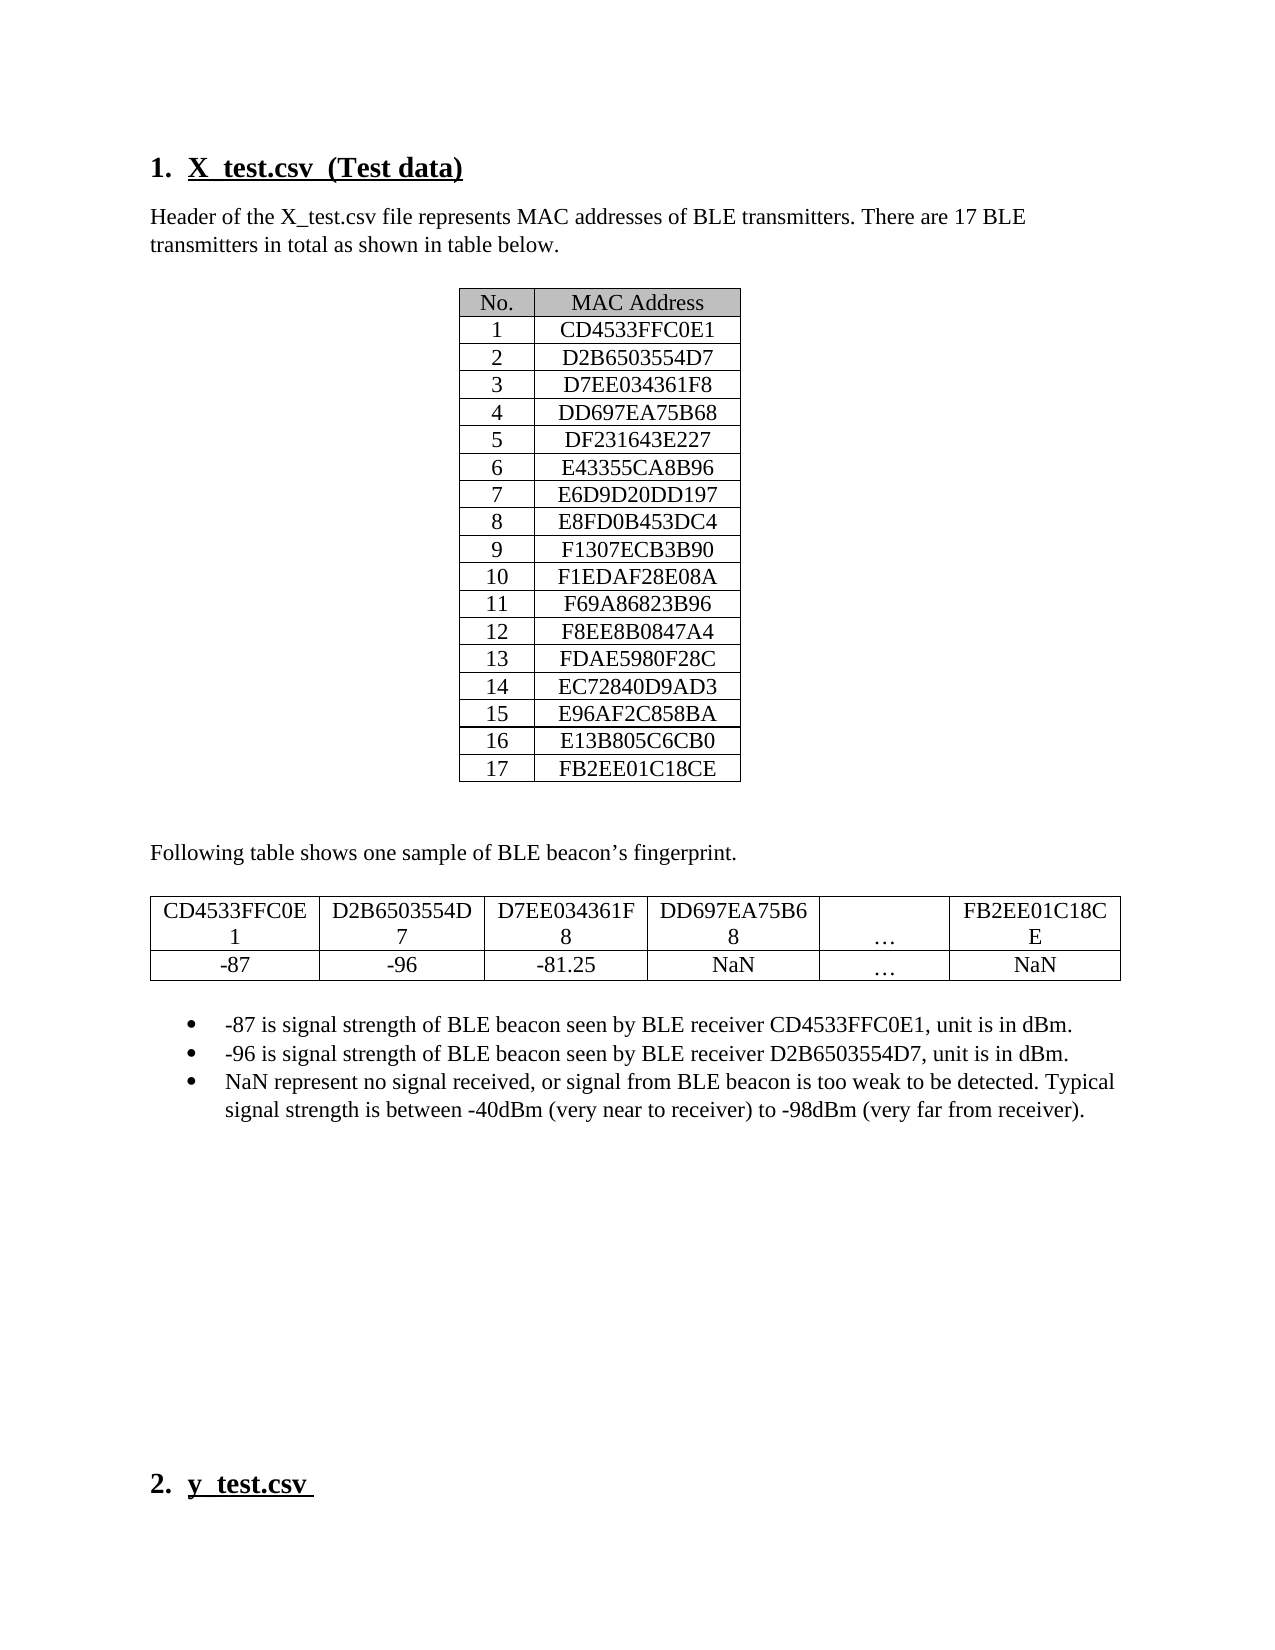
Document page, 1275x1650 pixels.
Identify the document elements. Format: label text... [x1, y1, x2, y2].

table_cell D7EE034361F8 [535, 371, 740, 398]
table_cell D2B6503554D7 [535, 344, 740, 370]
table_cell 16 [460, 728, 534, 754]
table_cell 2 [460, 344, 534, 370]
table_cell E96AF2C858BA [535, 700, 740, 726]
table_cell EC72840D9AD3 [535, 673, 740, 699]
table_cell F69A86823B96 [535, 591, 740, 617]
table_header MAC Address [535, 289, 740, 316]
table_cell -87 [151, 951, 319, 980]
table_cell E43355CA8B96 [535, 454, 740, 480]
table_cell 12 [460, 618, 534, 644]
table_header … [820, 897, 949, 950]
table_cell 6 [460, 454, 534, 480]
list NaN represent no signal received, or signal from BLE beacon is too weak to be detected. Typical signal strength is between -40dBm (very near to receiver) to -98dBm (very far from receiver). [187, 1068, 1125, 1123]
table_cell 10 [460, 563, 534, 589]
text Following table shows one sample of BLE beacon’s fingerprint. [150, 839, 1125, 866]
table_cell -81.25 [485, 951, 647, 980]
table_cell 4 [460, 399, 534, 425]
table_cell FB2EE01C18CE [535, 755, 740, 781]
table_cell 1 [460, 317, 534, 343]
table_cell NaN [950, 951, 1120, 980]
table_cell CD4533FFC0E1 [535, 317, 740, 343]
list y_test.csv [150, 1466, 1125, 1500]
table_cell 9 [460, 536, 534, 562]
table_header D7EE034361F8 [485, 897, 647, 950]
table_cell 14 [460, 673, 534, 699]
table_cell 15 [460, 700, 534, 726]
list X_test.csv (Test data) [150, 150, 1125, 183]
table_cell F8EE8B0847A4 [535, 618, 740, 644]
table_cell 17 [460, 755, 534, 781]
table_cell F1307ECB3B90 [535, 536, 740, 562]
table_header D2B6503554D7 [320, 897, 484, 950]
table_cell 13 [460, 645, 534, 672]
table_cell 11 [460, 591, 534, 617]
list -96 is signal strength of BLE beacon seen by BLE receiver D2B6503554D7, unit is in dBm. [187, 1039, 1125, 1066]
table_cell 7 [460, 481, 534, 507]
table_header FB2EE01C18CE [950, 897, 1120, 950]
table_cell 3 [460, 371, 534, 398]
table_header DD697EA75B68 [648, 897, 819, 950]
table_cell 8 [460, 508, 534, 535]
table_cell F1EDAF28E08A [535, 563, 740, 589]
text Header of the X_test.csv file represents MAC addresses of BLE transmitters. There are 17 BLE transmitters in total as shown in table below. [150, 203, 1125, 258]
table_cell FDAE5980F28C [535, 645, 740, 672]
table_cell E13B805C6CB0 [535, 728, 740, 754]
table_cell NaN [648, 951, 819, 980]
table_header CD4533FFC0E1 [151, 897, 319, 950]
table_cell … [820, 951, 949, 980]
table_cell -96 [320, 951, 484, 980]
table_cell DF231643E227 [535, 426, 740, 452]
table_cell E6D9D20DD197 [535, 481, 740, 507]
table_header No. [460, 289, 534, 316]
table_cell DD697EA75B68 [535, 399, 740, 425]
table_cell E8FD0B453DC4 [535, 508, 740, 535]
list -87 is signal strength of BLE beacon seen by BLE receiver CD4533FFC0E1, unit is in dBm. [187, 1011, 1125, 1037]
table_cell 5 [460, 426, 534, 452]
